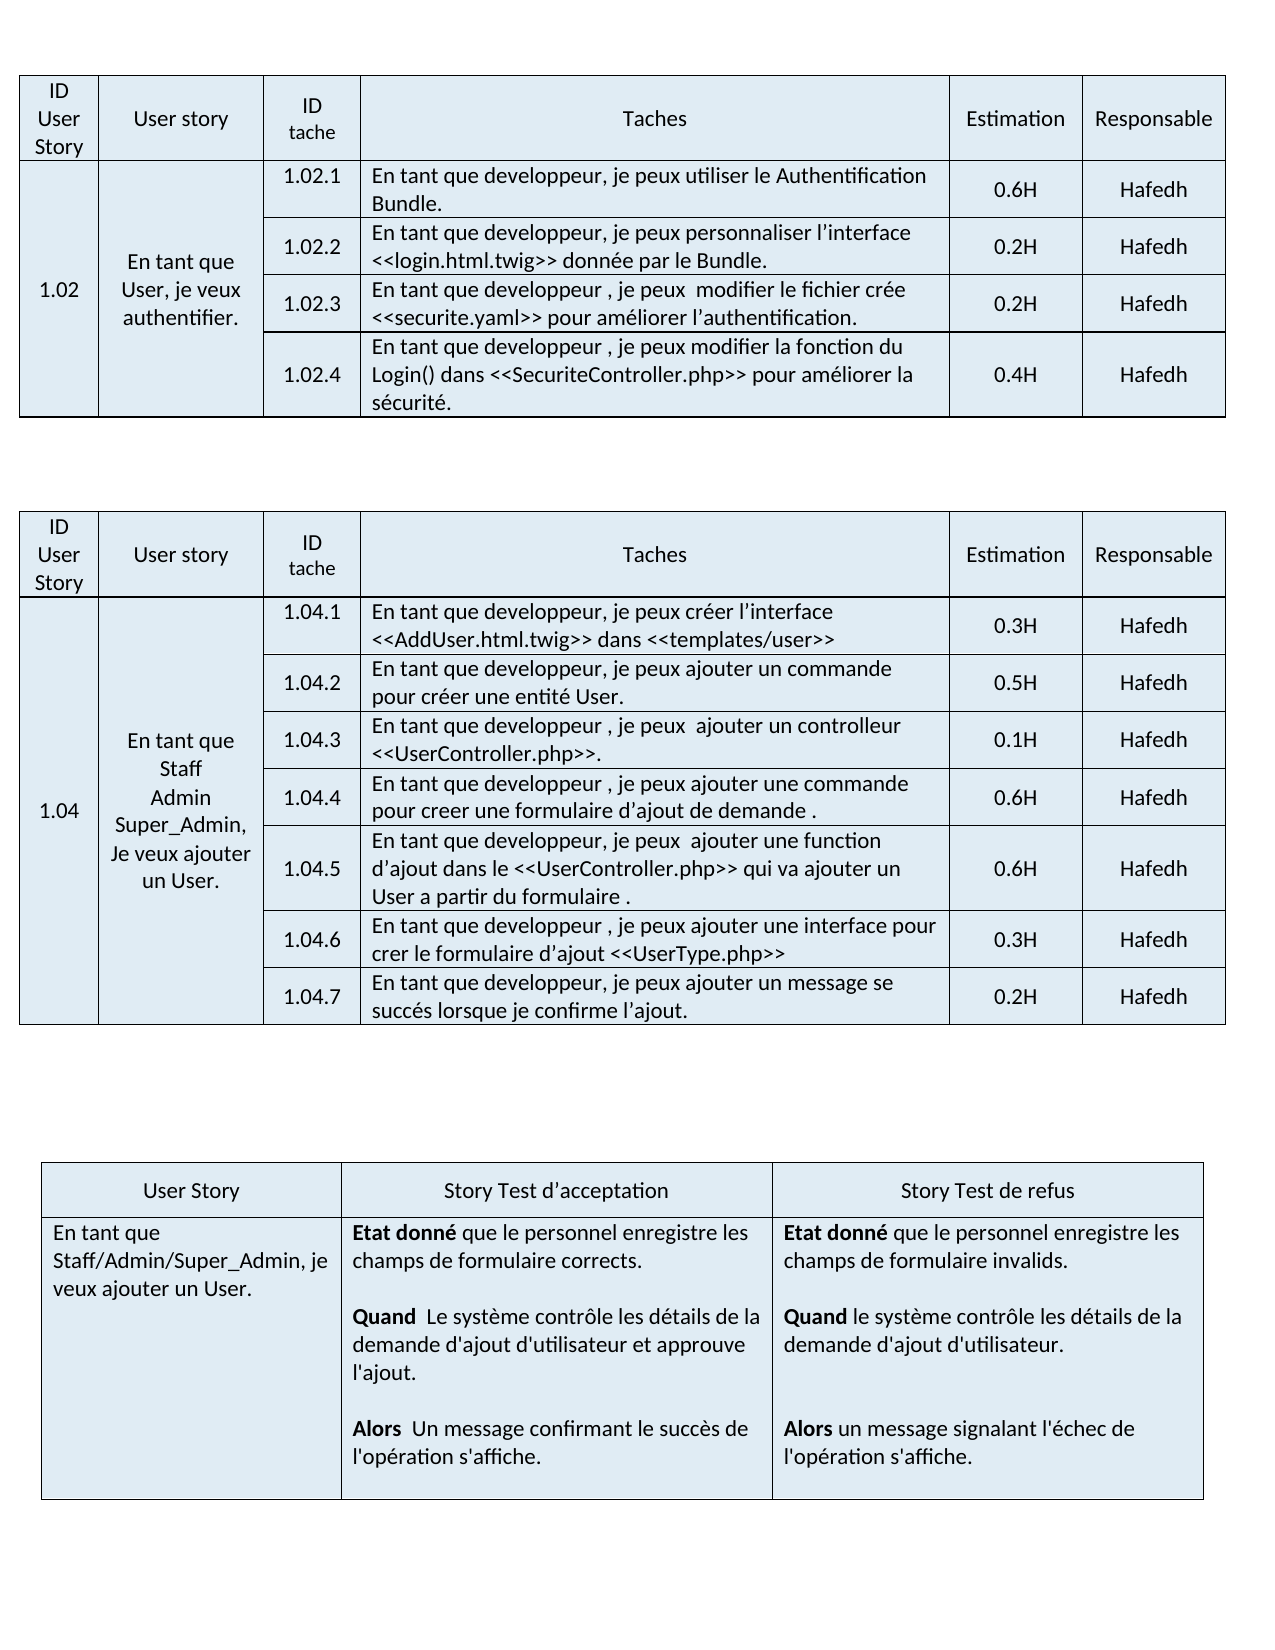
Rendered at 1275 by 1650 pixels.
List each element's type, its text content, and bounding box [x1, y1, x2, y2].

table_cell 0.5H [950, 655, 1082, 711]
table_cell 0.3H [950, 911, 1082, 967]
table_cell Hafedh [1083, 968, 1225, 1024]
table_cell 1.02 [20, 161, 98, 416]
table_cell Hafedh [1083, 712, 1225, 768]
table_header Responsable [1083, 512, 1225, 596]
table_cell 1.02.1 [264, 161, 360, 217]
table_header Taches [361, 512, 949, 596]
table_cell 0.2H [950, 218, 1082, 274]
table_cell En tant que developpeur , je peux modifier la fonction du Login() dans <<SecuriteController.php>> pour améliorer la sécurité. [361, 333, 949, 416]
table_cell 1.02.2 [264, 218, 360, 274]
table_cell Hafedh [1083, 161, 1225, 217]
table_cell Hafedh [1083, 769, 1225, 825]
table_cell En tant que developpeur, je peux utiliser le Authentification Bundle. [361, 161, 949, 217]
table_cell 0.6H [950, 826, 1082, 910]
table_cell En tant que Staff Admin Super_Admin, Je veux ajouter un User. [99, 598, 263, 1024]
table_cell Hafedh [1083, 826, 1225, 910]
table_cell 0.4H [950, 333, 1082, 416]
table_cell 1.04.1 [264, 598, 360, 653]
table_cell En tant que developpeur, je peux personnaliser l’interface <<login.html.twig>> donnée par le Bundle. [361, 218, 949, 274]
table_cell En tant que developpeur, je peux créer l’interface <<AddUser.html.twig>> dans <<templates/user>> [361, 598, 949, 653]
table_cell En tant que developpeur , je peux ajouter une interface pour crer le formulaire d’ajout <<UserType.php>> [361, 911, 949, 967]
table_header Story Test de refus [773, 1163, 1203, 1217]
table_cell Hafedh [1083, 655, 1225, 711]
table_cell 1.04.6 [264, 911, 360, 967]
table_header User story [99, 76, 263, 160]
table_cell 0.2H [950, 275, 1082, 331]
table_cell Hafedh [1083, 333, 1225, 416]
table_cell 1.04.4 [264, 769, 360, 825]
table_header Estimation [950, 76, 1082, 160]
table_cell En tant que Staff/Admin/Super_Admin, je veux ajouter un User. [42, 1218, 341, 1498]
table_cell 1.04.5 [264, 826, 360, 910]
table_cell 1.02.4 [264, 333, 360, 416]
table_cell En tant que developpeur, je peux ajouter un commande pour créer une entité User. [361, 655, 949, 711]
table_cell Etat donné que le personnel enregistre les champs de formulaire invalids. Quand le système contrôle les détails de la demande d'ajout d'utilisateur. Alors un message signalant l'échec de l'opération s'affiche. [773, 1218, 1203, 1498]
table_cell 0.6H [950, 161, 1082, 217]
table_header ID tache [264, 76, 360, 160]
table_header Story Test d’acceptation [342, 1163, 772, 1217]
table_header Estimation [950, 512, 1082, 596]
table_cell Hafedh [1083, 598, 1225, 653]
table_cell 0.6H [950, 769, 1082, 825]
table_cell En tant que developpeur, je peux ajouter une function d’ajout dans le <<UserController.php>> qui va ajouter un User a partir du formulaire . [361, 826, 949, 910]
table_cell Hafedh [1083, 275, 1225, 331]
table_cell 1.04.3 [264, 712, 360, 768]
table_header ID User Story [20, 512, 98, 596]
table_header User Story [42, 1163, 341, 1217]
table_cell 1.02.3 [264, 275, 360, 331]
table_header Responsable [1083, 76, 1225, 160]
table_cell 0.3H [950, 598, 1082, 653]
table_cell 1.04.2 [264, 655, 360, 711]
table_cell En tant que developpeur , je peux modifier le fichier crée <<securite.yaml>> pour améliorer l’authentification. [361, 275, 949, 331]
table_cell Hafedh [1083, 911, 1225, 967]
table_cell En tant que developpeur , je peux ajouter une commande pour creer une formulaire d’ajout de demande . [361, 769, 949, 825]
table_header ID tache [264, 512, 360, 596]
table_cell En tant que User, je veux authentifier. [99, 161, 263, 416]
table_header User story [99, 512, 263, 596]
table_cell En tant que developpeur, je peux ajouter un message se succés lorsque je confirme l’ajout. [361, 968, 949, 1024]
table_cell 1.04.7 [264, 968, 360, 1024]
table_header Taches [361, 76, 949, 160]
table_cell 0.2H [950, 968, 1082, 1024]
table_cell En tant que developpeur , je peux ajouter un controlleur <<UserController.php>>. [361, 712, 949, 768]
table_cell Etat donné que le personnel enregistre les champs de formulaire corrects. Quand Le système contrôle les détails de la demande d'ajout d'utilisateur et approuve l'ajout. Alors Un message confirmant le succès de l'opération s'affiche. [342, 1218, 772, 1498]
table_cell 1.04 [20, 598, 98, 1024]
table_header ID User Story [20, 76, 98, 160]
table_cell Hafedh [1083, 218, 1225, 274]
table_cell 0.1H [950, 712, 1082, 768]
